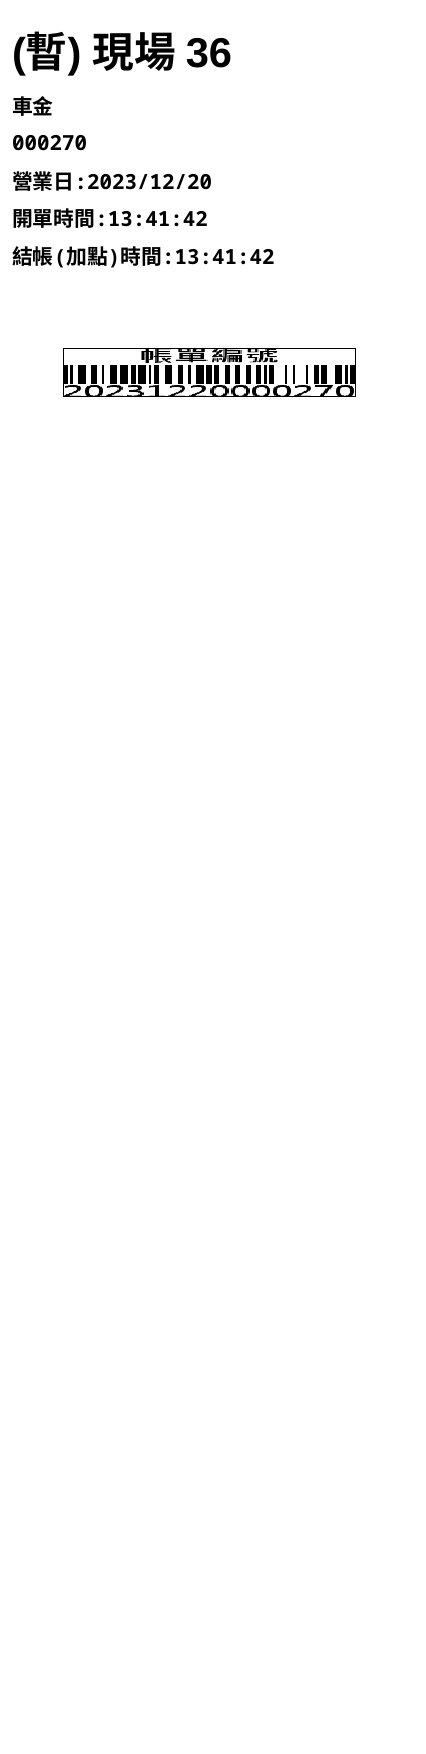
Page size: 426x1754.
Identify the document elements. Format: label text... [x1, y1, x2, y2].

picture [64, 349, 355, 396]
text 000270 [12, 124, 407, 161]
text 開單時間:13:41:42 [12, 199, 407, 236]
text (暫) 現場 36 [12, 11, 407, 86]
text 結帳(加點)時間:13:41:42 [12, 236, 407, 274]
text 營業日:2023/12/20 [12, 161, 407, 199]
text 車金 [12, 86, 407, 124]
